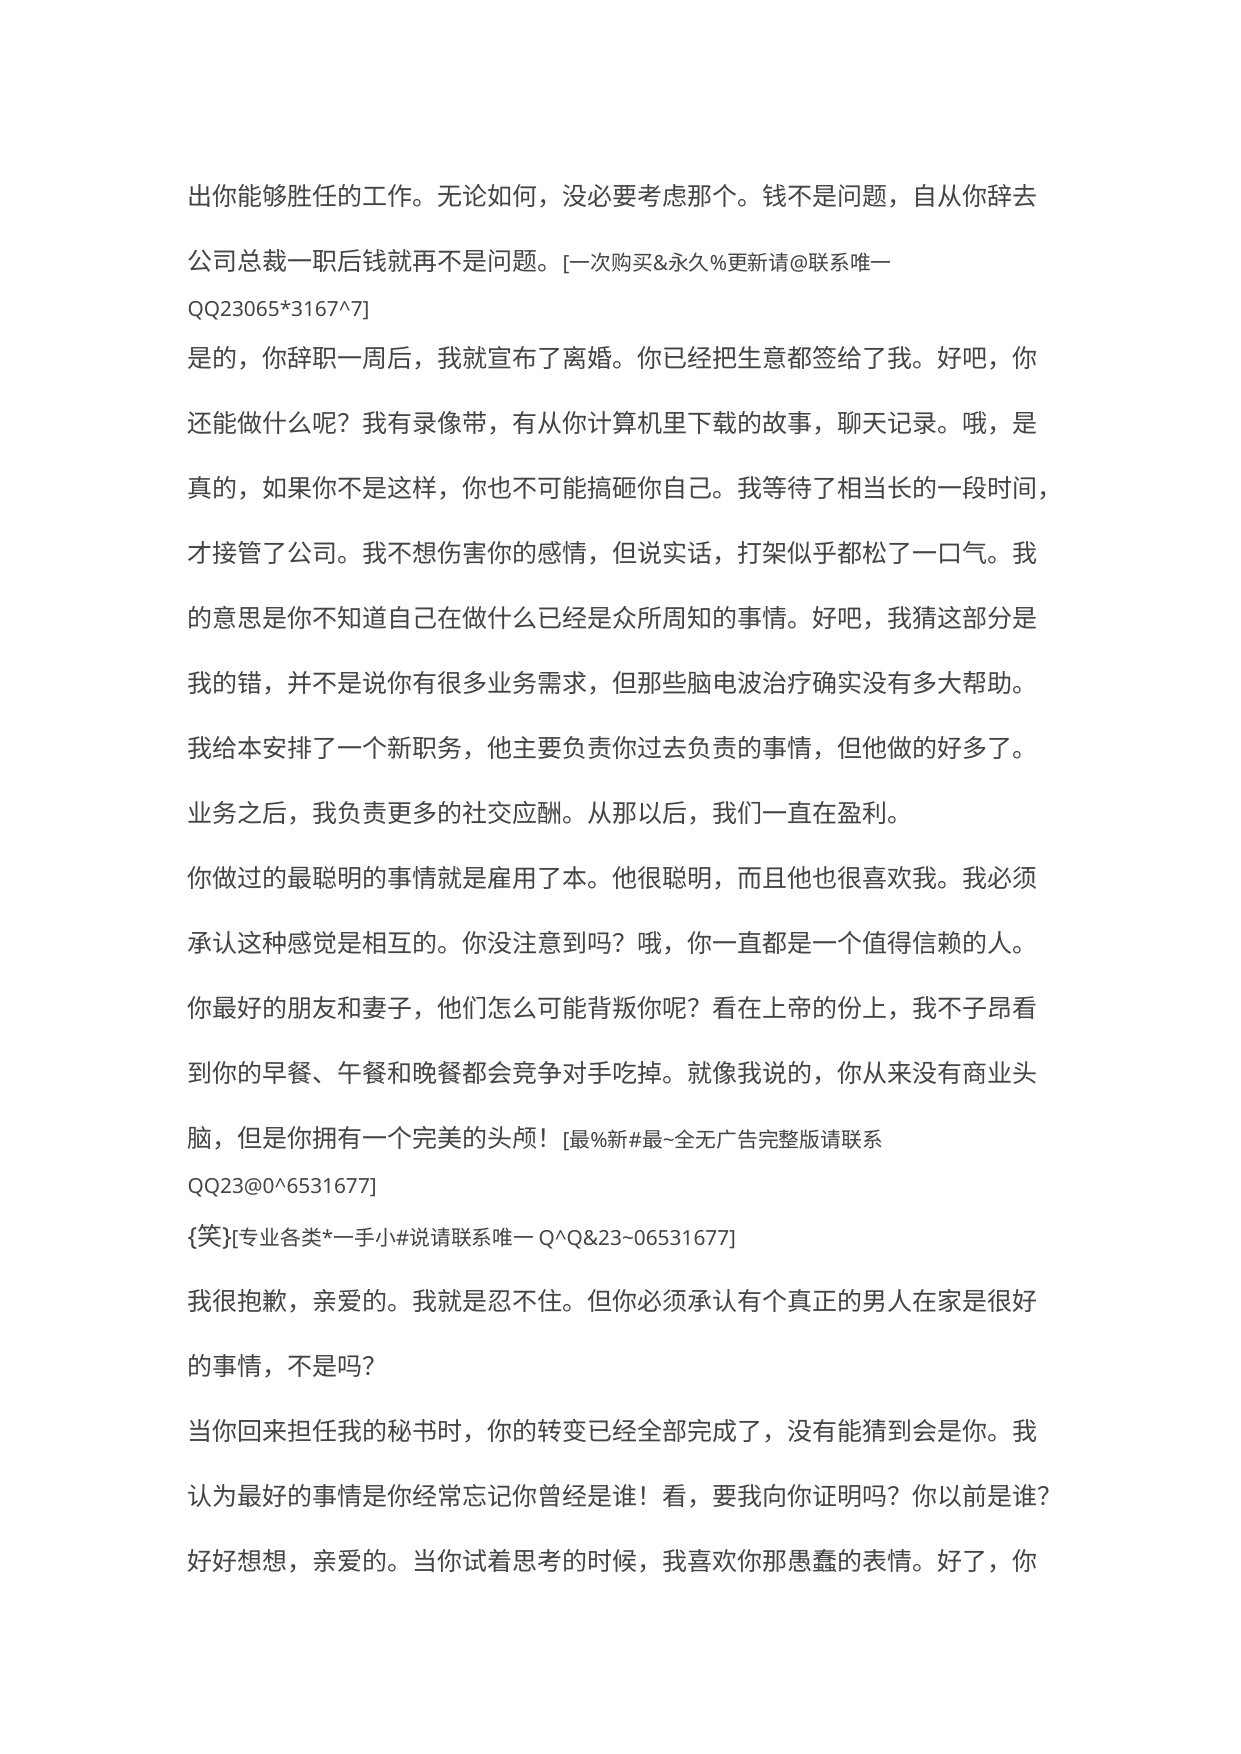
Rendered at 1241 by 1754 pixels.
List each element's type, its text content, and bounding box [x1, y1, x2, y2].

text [187, 1397, 1053, 1592]
text 我很抱歉，亲爱的。我就是忍不住。但你必须承认有个真正的男人在家是很好的事情，不是吗？ [187, 1267, 1053, 1397]
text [187, 162, 1053, 324]
text {笑}[专业各类*一手小#说请联系唯一Q^Q&23~06531677] [187, 1202, 1053, 1267]
text 你做过的最聪明的事情就是雇用了本。他很聪明，而且他也很喜欢我。我必须承认这种感觉是相互的。你没注意到吗？哦，你一直都是一个值得信赖的人。你最好的朋友和妻子，他们怎么可能背叛你呢？看在上帝的份上，我不子昂看到你的早餐、午餐和晚餐都会竞争对手吃掉。就像我说的，你从来没有商业头脑，但是你拥有一个完美的头颅！[最%新#最~全无广告完整版请联系QQ23@0^6531677] [187, 844, 1053, 1202]
text 是的，你辞职一周后，我就宣布了离婚。你已经把生意都签给了我。好吧，你还能做什么呢？我有录像带，有从你计算机里下载的故事，聊天记录。哦，是真的，如果你不是这样，你也不可能搞砸你自己。我等待了相当长的一段时间，才接管了公司。我不想伤害你的感情，但说实话，打架似乎都松了一口气。我的意思是你不知道自己在做什么已经是众所周知的事情。好吧，我猜这部分是我的错，并不是说你有很多业务需求，但那些脑电波治疗确实没有多大帮助。我给本安排了一个新职务，他主要负责你过去负责的事情，但他做的好多了。业务之后，我负责更多的社交应酬。从那以后，我们一直在盈利。 [187, 324, 1053, 844]
